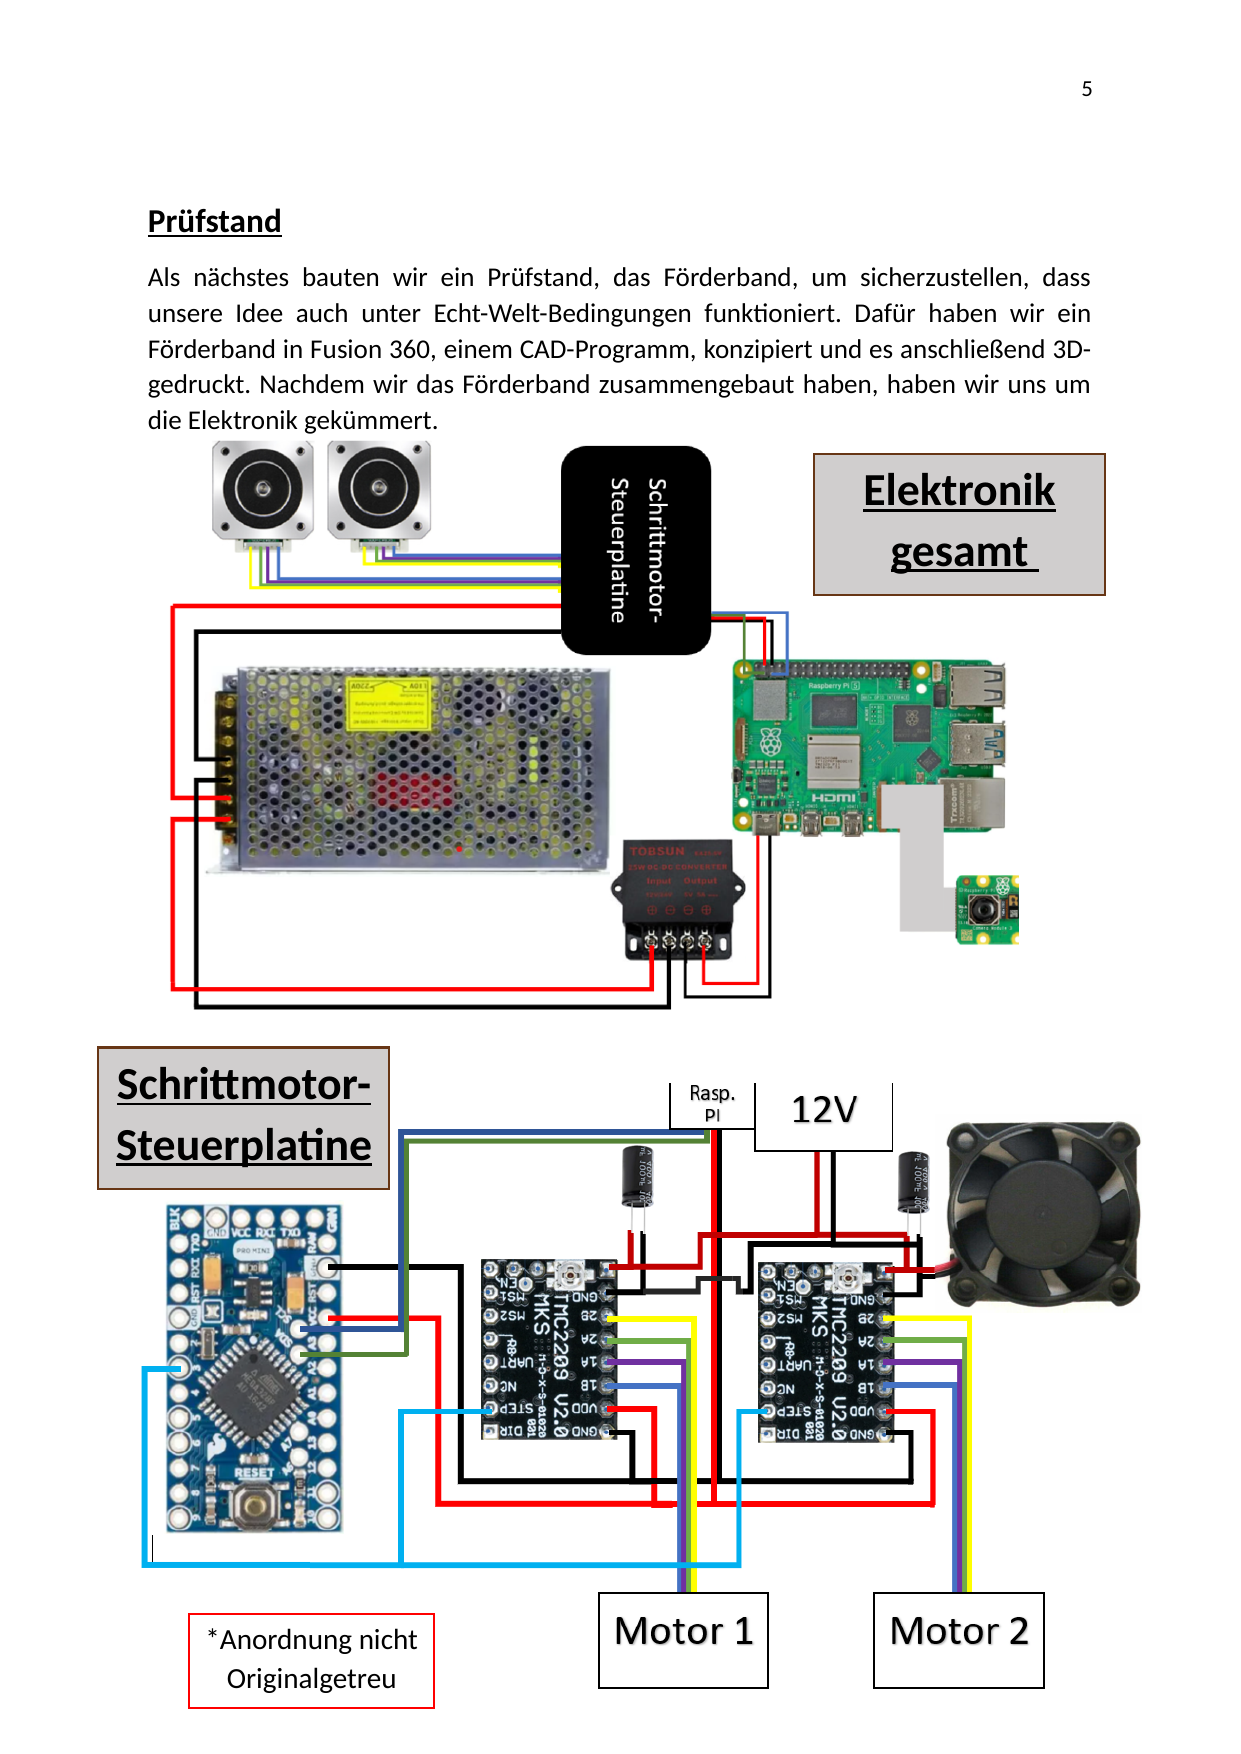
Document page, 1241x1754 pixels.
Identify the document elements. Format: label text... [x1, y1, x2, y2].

text Prüfstand [148, 200, 1092, 241]
picture [163, 441, 1019, 1047]
text Als nächstes bauten wir ein Prüfstand, das Förderband, um sicherzustellen, dass unsere Idee auch unter Echt-Welt-Bedingungen funktioniert. Dafür haben wir ein Förderband in Fusion 360, einem CAD-Programm, konzipiert und es anschließend 3D-gedruckt. Nachdem wir das Förderband zusammengebaut haben, haben wir uns um die Elektronik gekümmert. [148, 261, 1092, 436]
picture [98, 1083, 1144, 1704]
